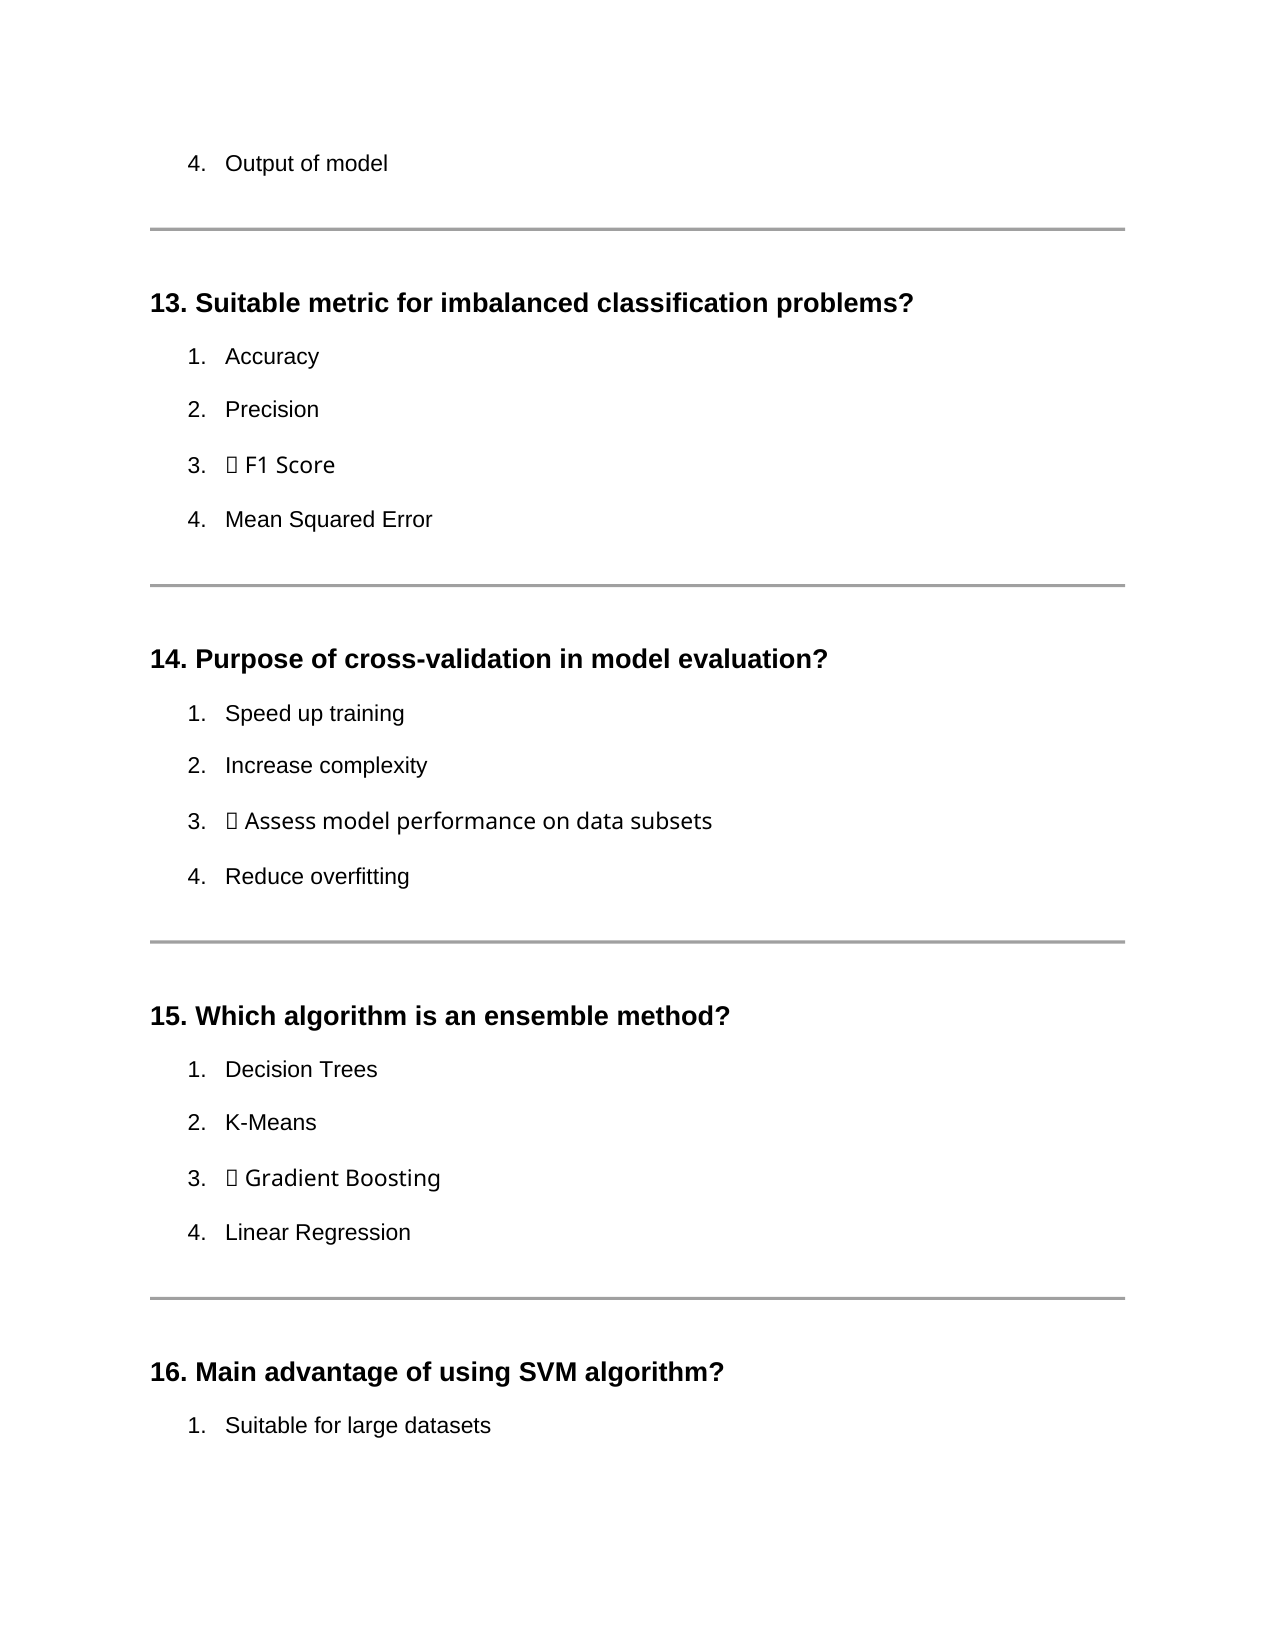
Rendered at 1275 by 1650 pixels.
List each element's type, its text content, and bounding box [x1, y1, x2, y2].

list Reduce overfitting [187, 863, 1125, 915]
list ✅ Gradient Boosting [187, 1161, 1125, 1219]
list Precision [187, 396, 1125, 449]
list Accuracy [187, 343, 1125, 396]
subtitle 13. Suitable metric for imbalanced classification problems? [150, 287, 1125, 318]
list Suitable for large datasets [187, 1412, 1125, 1465]
list Decision Trees [187, 1056, 1125, 1109]
list ✅ Assess model performance on data subsets [187, 805, 1125, 863]
list Output of model [187, 150, 1125, 203]
list Increase complexity [187, 752, 1125, 805]
subtitle 15. Which algorithm is an ensemble method? [150, 1000, 1125, 1031]
list ✅ F1 Score [187, 449, 1125, 506]
subtitle 16. Main advantage of using SVM algorithm? [150, 1356, 1125, 1387]
subtitle 14. Purpose of cross-validation in model evaluation? [150, 643, 1125, 675]
list Linear Regression [187, 1219, 1125, 1272]
list Mean Squared Error [187, 506, 1125, 559]
list Speed up training [187, 700, 1125, 752]
list K-Means [187, 1109, 1125, 1161]
